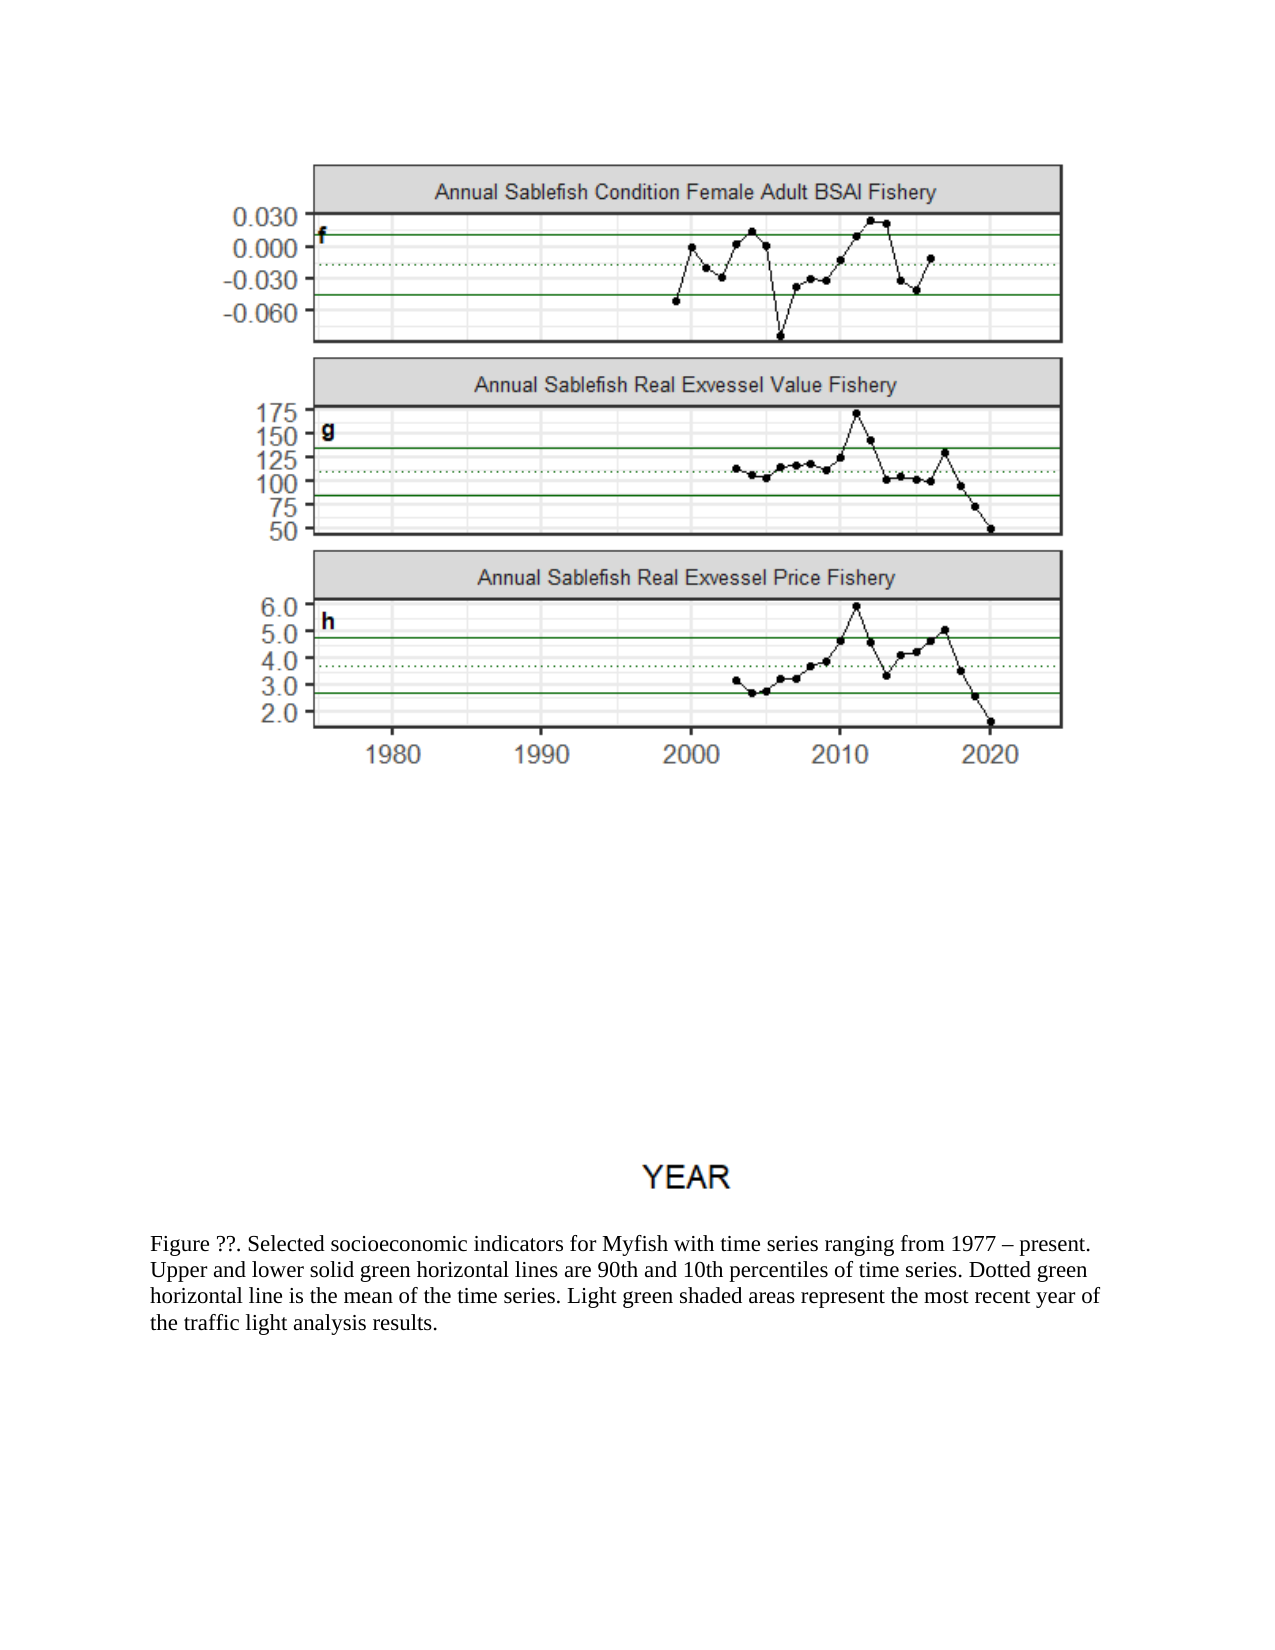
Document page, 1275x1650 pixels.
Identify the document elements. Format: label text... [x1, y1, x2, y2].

picture [168, 150, 1079, 1211]
subtitle Figure ??. Selected socioeconomic indicators for Myfish with time series ranging from 1977 – present. Upper and lower solid green horizontal lines are 90th and 10th percentiles of time series. Dotted green horizontal line is the mean of the time series. Light green shaded areas represent the most recent year of the traffic light analysis results. [150, 1230, 1125, 1335]
